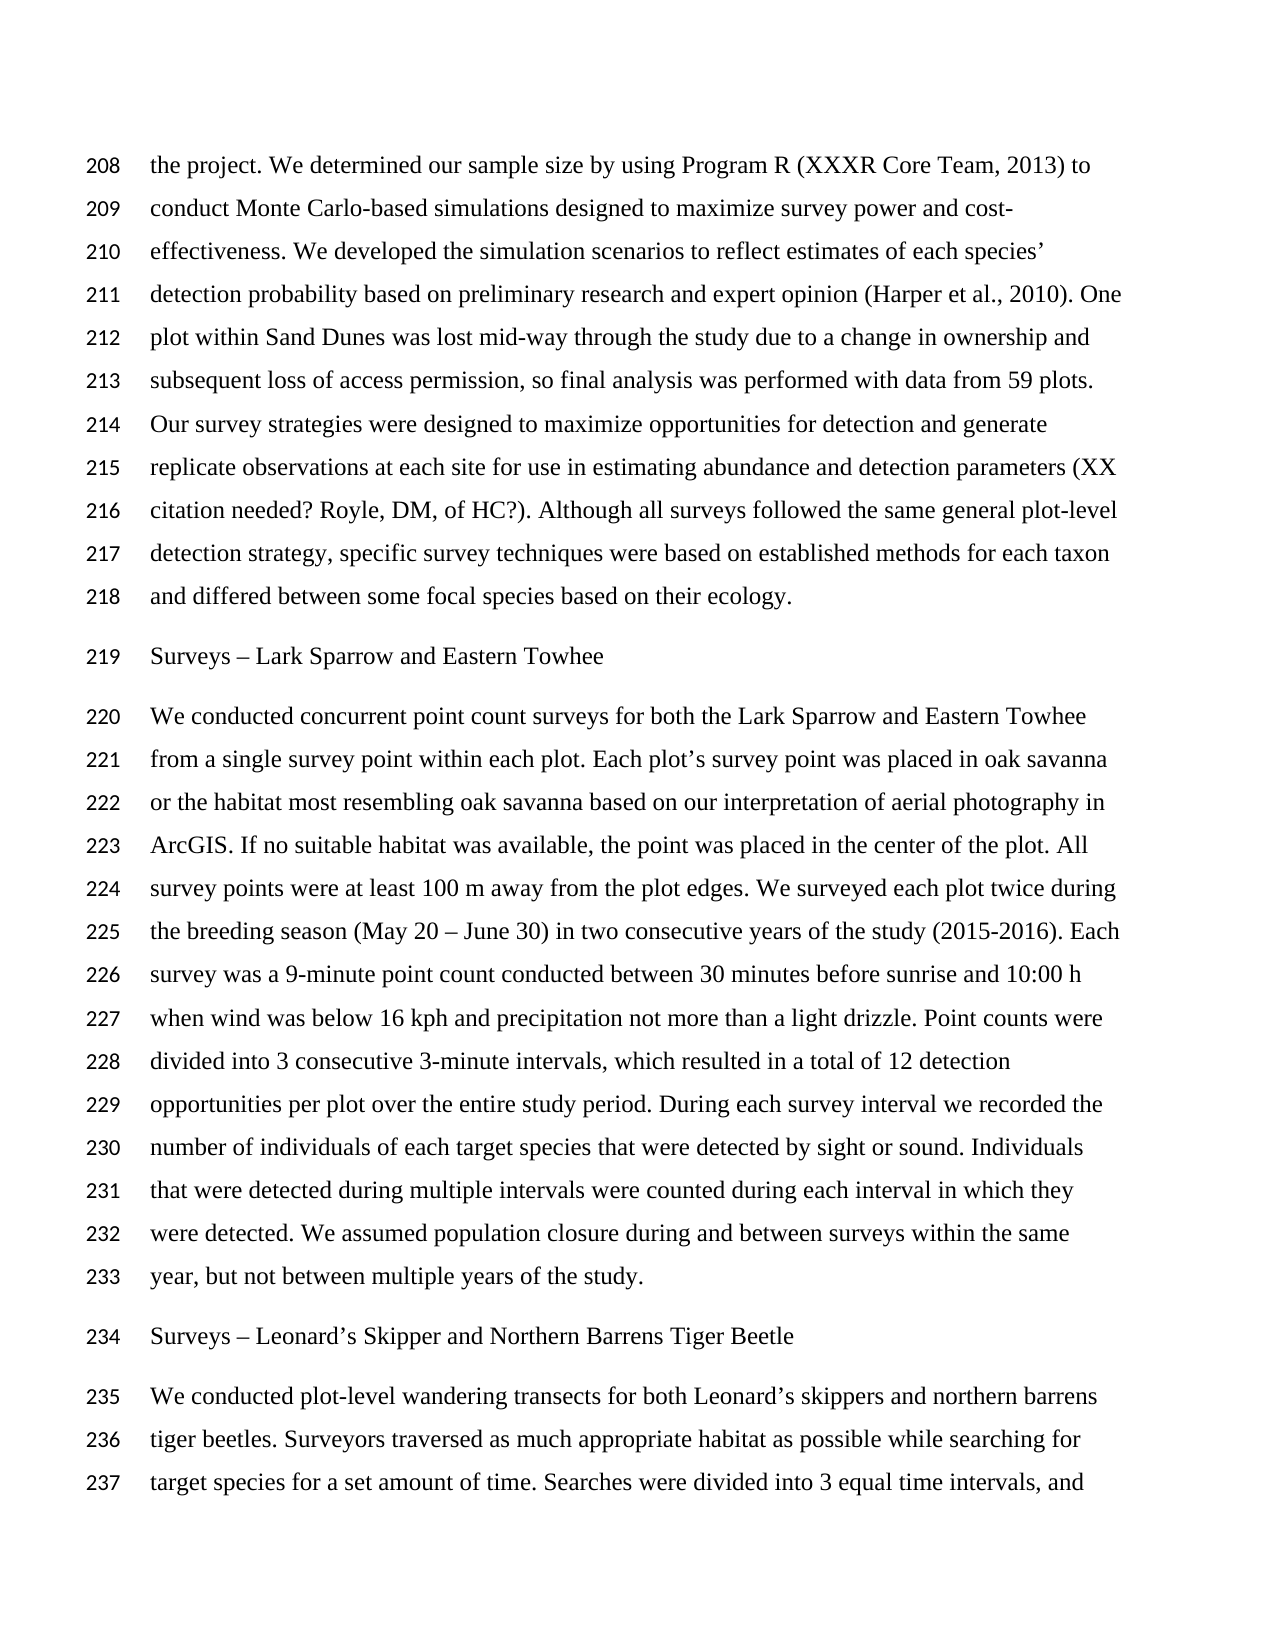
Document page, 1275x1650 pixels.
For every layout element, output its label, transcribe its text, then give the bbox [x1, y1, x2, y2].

text Surveys – Lark Sparrow and Eastern Towhee [150, 641, 1125, 670]
text Surveys – Leonard’s Skipper and Northern Barrens Tiger Beetle [150, 1321, 1125, 1350]
text We conducted concurrent point count surveys for both the Lark Sparrow and Eastern Towhee from a single survey point within each plot. Each plot’s survey point was placed in oak savanna or the habitat most resembling oak savanna based on our interpretation of aerial photography in ArcGIS. If no suitable habitat was available, the point was placed in the center of the plot. All survey points were at least 100 m away from the plot edges. We surveyed each plot twice during the breeding season (May 20 – June 30) in two consecutive years of the study (2015-2016). Each survey was a 9-minute point count conducted between 30 minutes before sunrise and 10:00 h when wind was below 16 kph and precipitation not more than a light drizzle. Point counts were divided into 3 consecutive 3-minute intervals, which resulted in a total of 12 detection opportunities per plot over the entire study period. During each survey interval we recorded the number of individuals of each target species that were detected by sight or sound. Individuals that were detected during multiple intervals were counted during each interval in which they were detected. We assumed population closure during and between surveys within the same year, but not between multiple years of the study. [150, 701, 1125, 1290]
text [150, 1381, 1125, 1496]
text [150, 150, 1125, 610]
